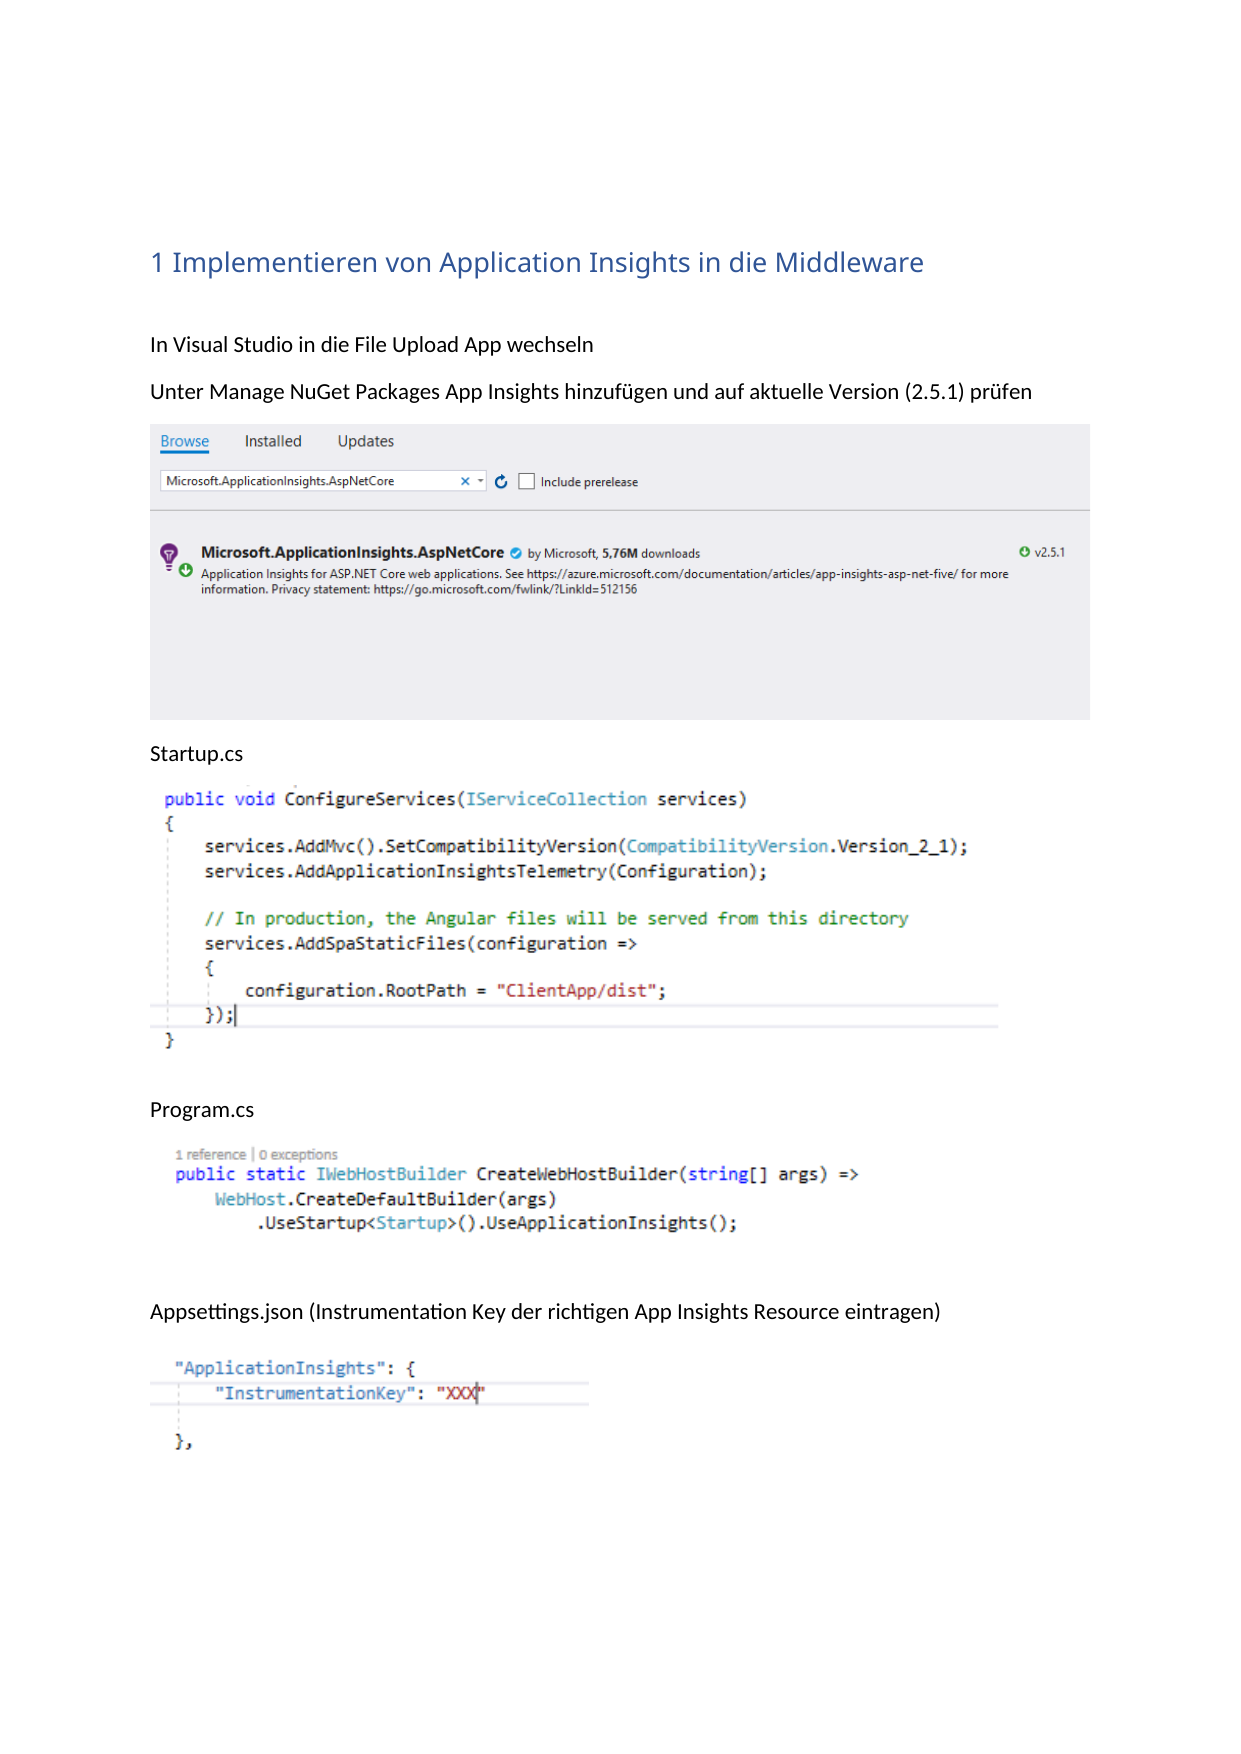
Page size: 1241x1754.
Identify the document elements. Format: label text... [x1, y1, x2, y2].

text Unter Manage NuGet Packages App Insights hinzufügen und auf aktuelle Version (2.5.1) prüfen [150, 377, 1090, 405]
picture [150, 1343, 589, 1453]
text Program.cs [150, 1095, 1090, 1123]
subtitle 1 Implementieren von Application Insights in die Middleware [150, 244, 1090, 281]
picture [150, 1142, 886, 1278]
picture [150, 424, 1091, 720]
text Startup.cs [150, 739, 1090, 767]
text Appsettings.json (Instrumentation Key der richtigen App Insights Resource eintragen) [150, 1297, 1090, 1325]
text In Visual Studio in die File Upload App wechseln [150, 330, 1090, 358]
picture [150, 785, 999, 1077]
